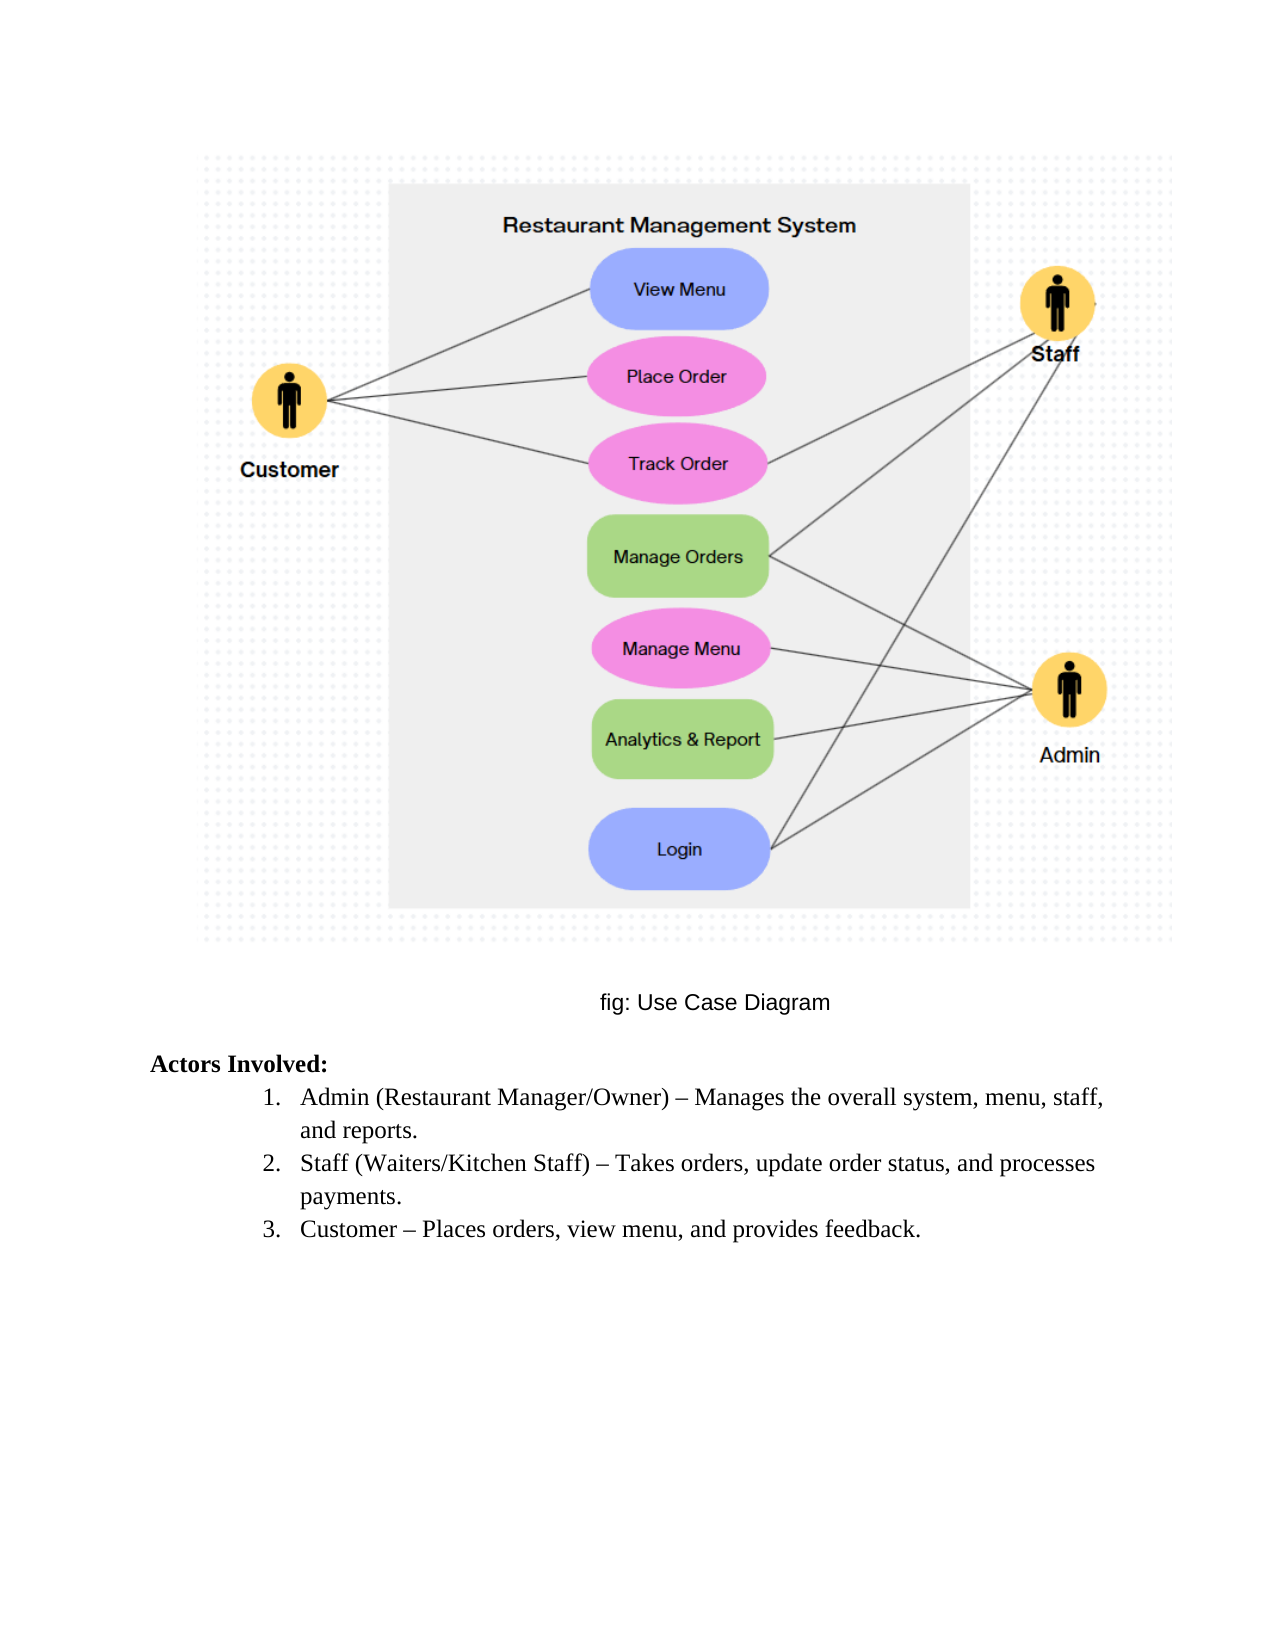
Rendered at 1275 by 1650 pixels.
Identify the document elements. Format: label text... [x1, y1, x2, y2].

list Staff (Waiters/Kitchen Staff) – Takes orders, update order status, and processes payments. [262, 1148, 1125, 1210]
list Admin (Restaurant Manager/Owner) – Manages the overall system, menu, staff, and reports. [262, 1082, 1125, 1144]
text Actors Involved: [150, 1049, 1125, 1078]
text fig: Use Case Diagram [150, 989, 1125, 1015]
picture [196, 150, 1172, 944]
list Customer – Places orders, view menu, and provides feedback. [262, 1214, 1125, 1243]
